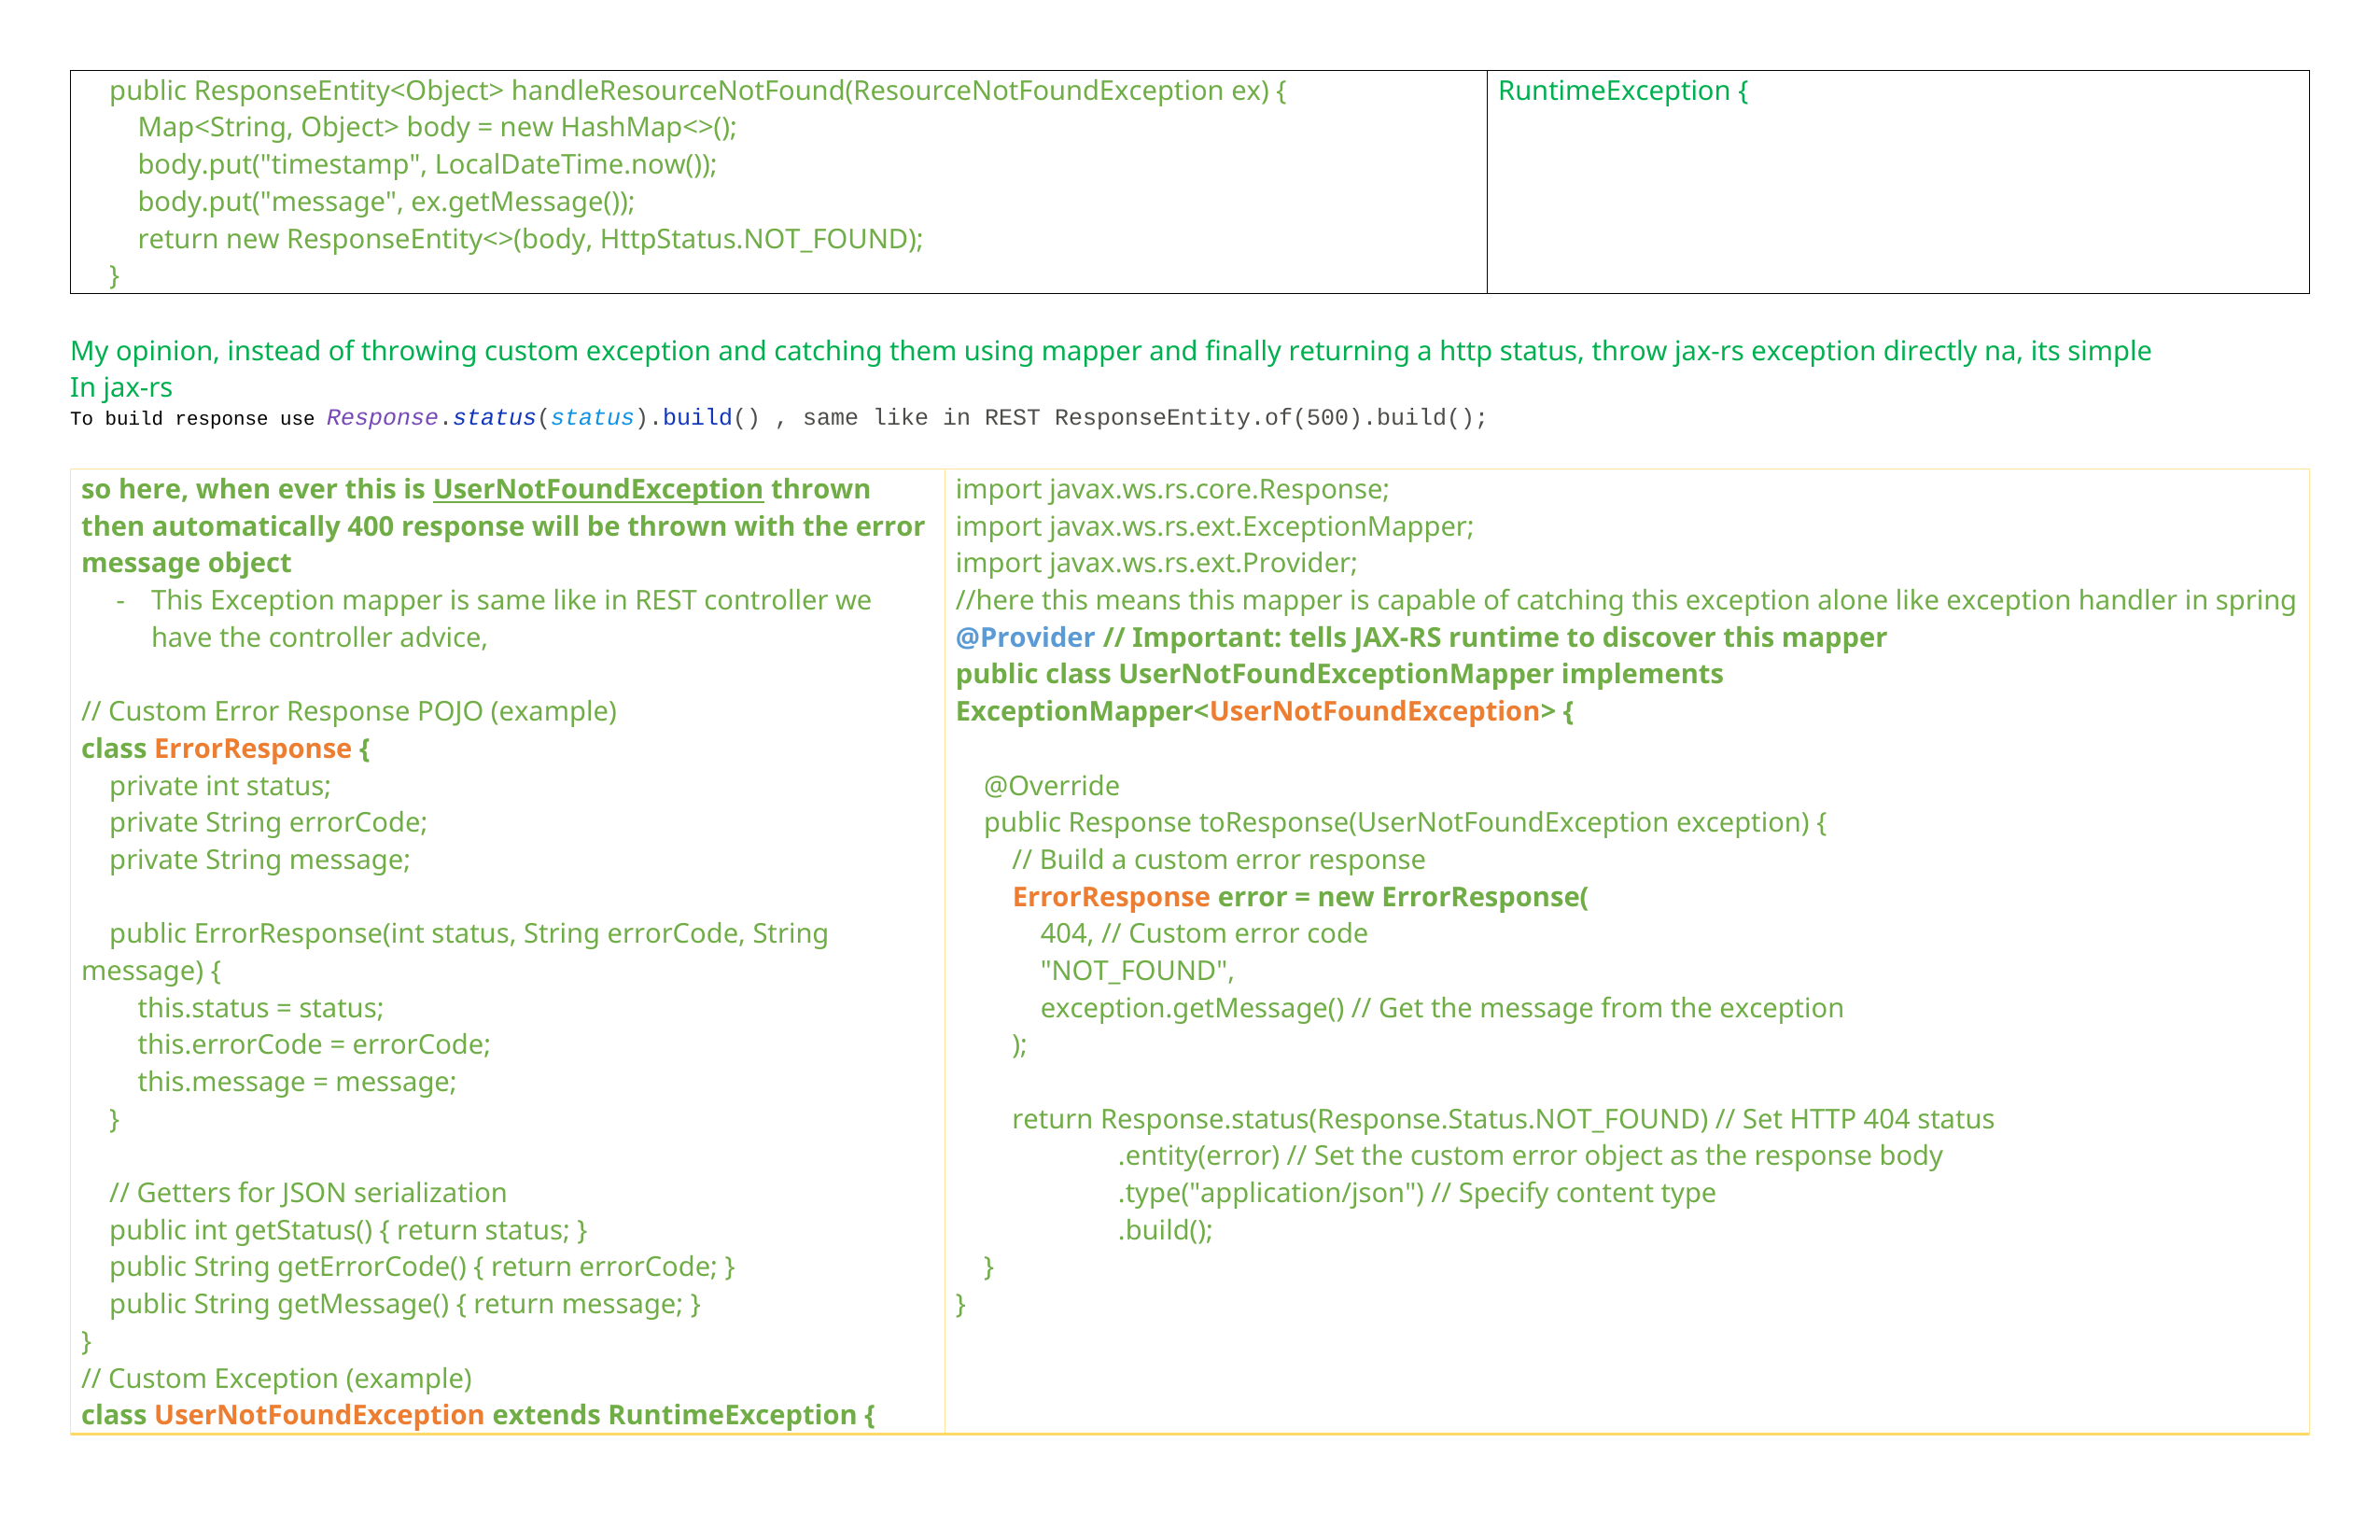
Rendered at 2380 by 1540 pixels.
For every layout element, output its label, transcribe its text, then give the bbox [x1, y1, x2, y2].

text My opinion, instead of throwing custom exception and catching them using mapper and finally returning a http status, throw jax-rs exception directly na, its simple [70, 331, 2310, 368]
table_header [71, 469, 945, 1433]
text To build response use Response.status(status).build() , same like in REST ResponseEntity.of(500).build(); [70, 405, 2310, 432]
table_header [945, 469, 2309, 1433]
text In jax-rs [70, 368, 2310, 405]
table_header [1488, 71, 2309, 293]
